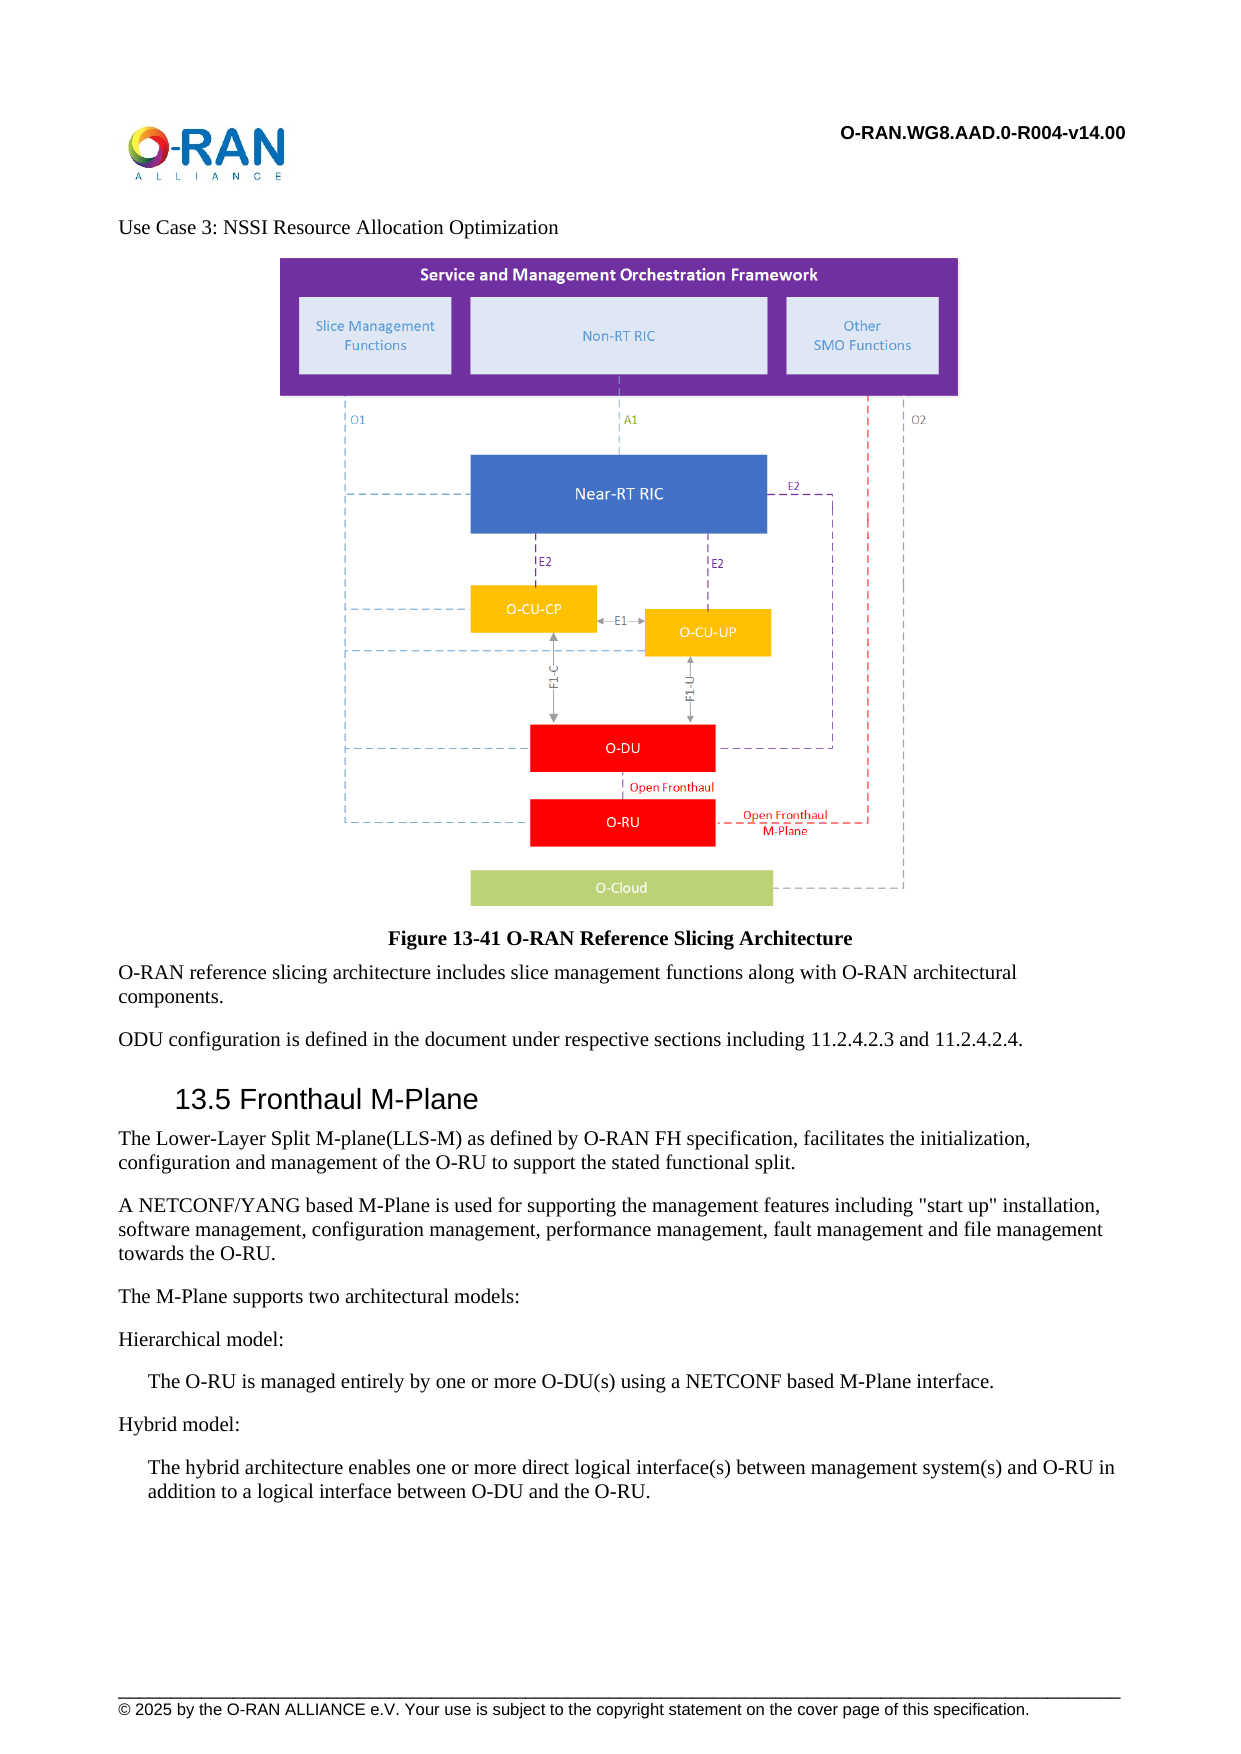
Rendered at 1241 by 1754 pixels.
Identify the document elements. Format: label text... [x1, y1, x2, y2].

text ODU configuration is defined in the document under respective sections including 11.2.4.2.3 and 11.2.4.2.4. [118, 1027, 1122, 1051]
picture [279, 258, 961, 907]
text The Lower-Layer Split M-plane(LLS-M) as defined by O-RAN FH specification, facilitates the initialization, configuration and management of the O-RU to support the stated functional split. [118, 1126, 1122, 1174]
text Use Case 3: NSSI Resource Allocation Optimization [118, 215, 1122, 239]
text A NETCONF/YANG based M-Plane is used for supporting the management features including "start up" installation, software management, configuration management, performance management, fault management and file management towards the O-RU. [118, 1193, 1122, 1265]
text The O-RU is managed entirely by one or more O-DU(s) using a NETCONF based M-Plane interface. [118, 1369, 1122, 1393]
picture [118, 113, 298, 191]
subtitle Fronthaul M-Plane [174, 1082, 1122, 1116]
text The hybrid architecture enables one or more direct logical interface(s) between management system(s) and O-RU in addition to a logical interface between O-DU and the O-RU. [148, 1455, 1122, 1503]
text Hybrid model: [118, 1412, 1122, 1436]
text Hierarchical model: [118, 1327, 1122, 1351]
text O-RAN reference slicing architecture includes slice management functions along with O-RAN architectural components. [118, 960, 1122, 1008]
text The M-Plane supports two architectural models: [118, 1284, 1122, 1308]
